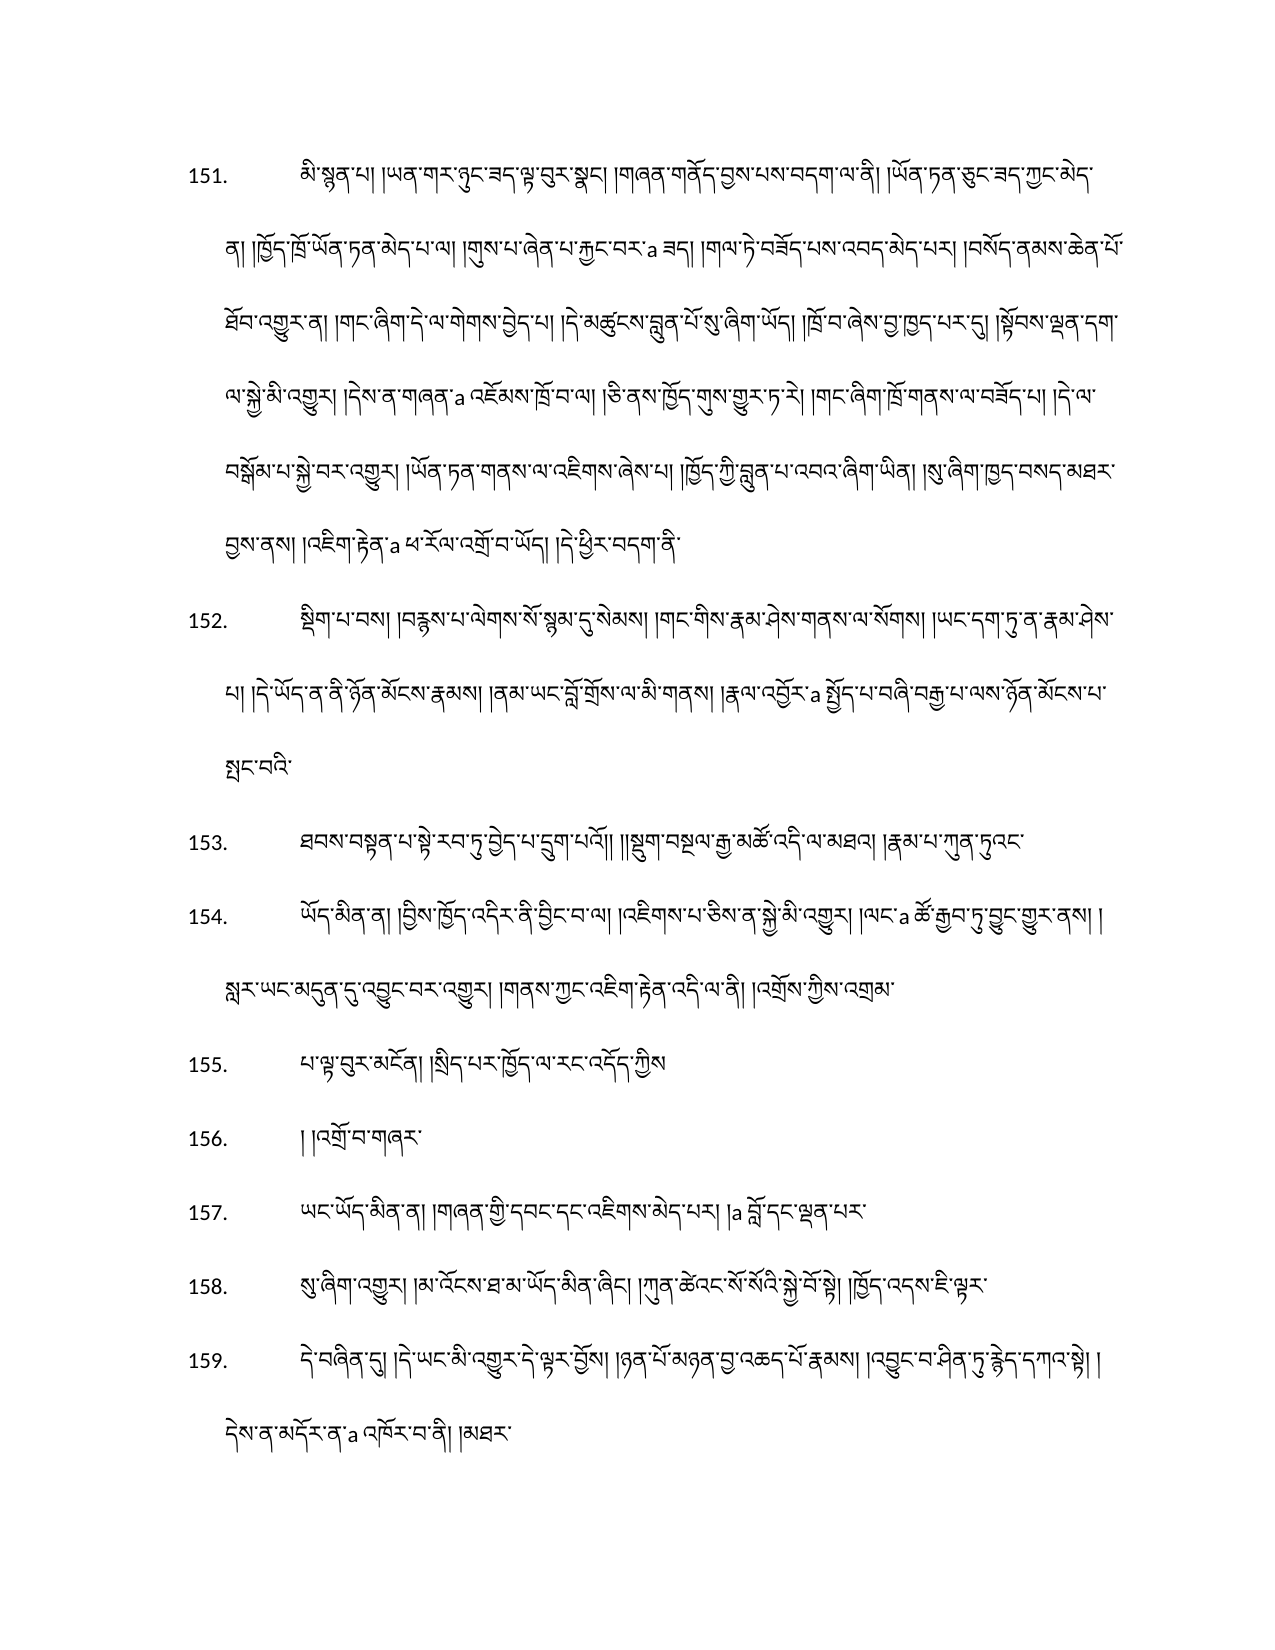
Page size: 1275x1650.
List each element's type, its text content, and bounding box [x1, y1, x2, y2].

list ཐབས་བསྟན་པ་སྟེ་རབ་ཏུ་བྱེད་པ་དྲུག་པའོ།། །།སྡུག་བསྔལ་རྒྱ་མཚོ་འདི་ལ་མཐའ། །རྣམ་པ་ཀུན་ཏུའང་ [187, 817, 1125, 881]
list ཡོད་མིན་ན། །བྱིས་ཁྱོད་འདིར་ནི་བྱིང་བ་ལ། །འཇིགས་པ་ཅིས་ན་སྐྱེ་མི་འགྱུར། །ལང་aཚོ་རྒྱབ་ཏུ་བྱུང་གྱུར་ནས། །སླར་ཡང་མདུན་དུ་འབྱུང་བར་འགྱུར། །གནས་ཀྱང་འཇིག་རྟེན་འདི་ལ་ནི། །འགྲོས་ཀྱིས་འགྲམ་ [187, 891, 1125, 1029]
list ཡང་ཡོད་མིན་ན། །གཞན་གྱི་དབང་དང་འཇིགས་མེད་པར། །aབློ་དང་ལྡན་པར་ [187, 1187, 1125, 1251]
list དེ་བཞིན་དུ། །དེ་ཡང་མི་འགྱུར་དེ་ལྟར་བྱོས། །ཉན་པོ་མཉན་བྱ་འཆད་པོ་རྣམས། །འབྱུང་བ་ཤིན་ཏུ་རྙེད་དཀའ་སྟེ། །དེས་ན་མདོར་ན་aའཁོར་བ་ནི། །མཐར་ [187, 1335, 1125, 1473]
list སུ་ཞིག་འགྱུར། །མ་འོངས་ཐ་མ་ཡོད་མིན་ཞིང། །ཀུན་ཚེའང་སོ་སོའི་སྐྱེ་བོ་སྟེ། །ཁྱོད་འདས་ཇི་ལྟར་ [187, 1261, 1125, 1325]
list ། །འགྲོ་བ་གཞར་ [187, 1113, 1125, 1177]
list པ་ལྟ་བུར་མངོན། །སྲིད་པར་ཁྱོད་ལ་རང་འདོད་ཀྱིས [187, 1039, 1125, 1103]
list སྡིག་པ་བས། །བརྙས་པ་ལེགས་སོ་སྙམ་དུ་སེམས། །གང་གིས་རྣམ་ཤེས་གནས་ལ་སོགས། །ཡང་དག་ཏུ་ན་རྣམ་ཤེས་པ། །དེ་ཡོད་ན་ནི་ཉོན་མོངས་རྣམས། །ནམ་ཡང་བློ་གྲོས་ལ་མི་གནས། །རྣལ་འབྱོར་aསྤྱོད་པ་བཞི་བརྒྱ་པ་ལས་ཉོན་མོངས་པ་སྤང་བའི་ [187, 594, 1125, 807]
list མི་སྙན་པ། །ཡན་གར་ཉུང་ཟད་ལྟ་བུར་སྣང། །གཞན་གནོད་བྱས་པས་བདག་ལ་ནི། །ཡོན་ཏན་ཅུང་ཟད་ཀྱང་མེད་ན། །ཁྱོད་ཁྲོ་ཡོན་ཏན་མེད་པ་ལ། །གུས་པ་ཞེན་པ་རྐྱང་བར་aཟད། །གལ་ཏེ་བཟོད་པས་འབད་མེད་པར། །བསོད་ནམས་ཆེན་པོ་ཐོབ་འགྱུར་ན། །གང་ཞིག་དེ་ལ་གེགས་བྱེད་པ། །དེ་མཚུངས་བླུན་པོ་སུ་ཞིག་ཡོད། །ཁྲོ་བ་ཞེས་བྱ་ཁྱད་པར་དུ། །སྟོབས་ལྡན་དག་ལ་སྐྱེ་མི་འགྱུར། །དེས་ན་གཞན་aའཇོམས་ཁྲོ་བ་ལ། །ཅི་ནས་ཁྱོད་གུས་གྱུར་ཏ་རེ། །གང་ཞིག་ཁྲོ་གནས་ལ་བཟོད་པ། །དེ་ལ་བསྒོམ་པ་སྐྱེ་བར་འགྱུར། །ཡོན་ཏན་གནས་ལ་འཇིགས་ཞེས་པ། །ཁྱོད་ཀྱི་བླུན་པ་འབའ་ཞིག་ཡིན། །སུ་ཞིག་ཁྱད་བསད་མཐར་བྱས་ནས། །འཇིག་རྟེན་aཕ་རོལ་འགྲོ་བ་ཡོད། །དེ་ཕྱིར་བདག་ནི་ [187, 150, 1125, 585]
